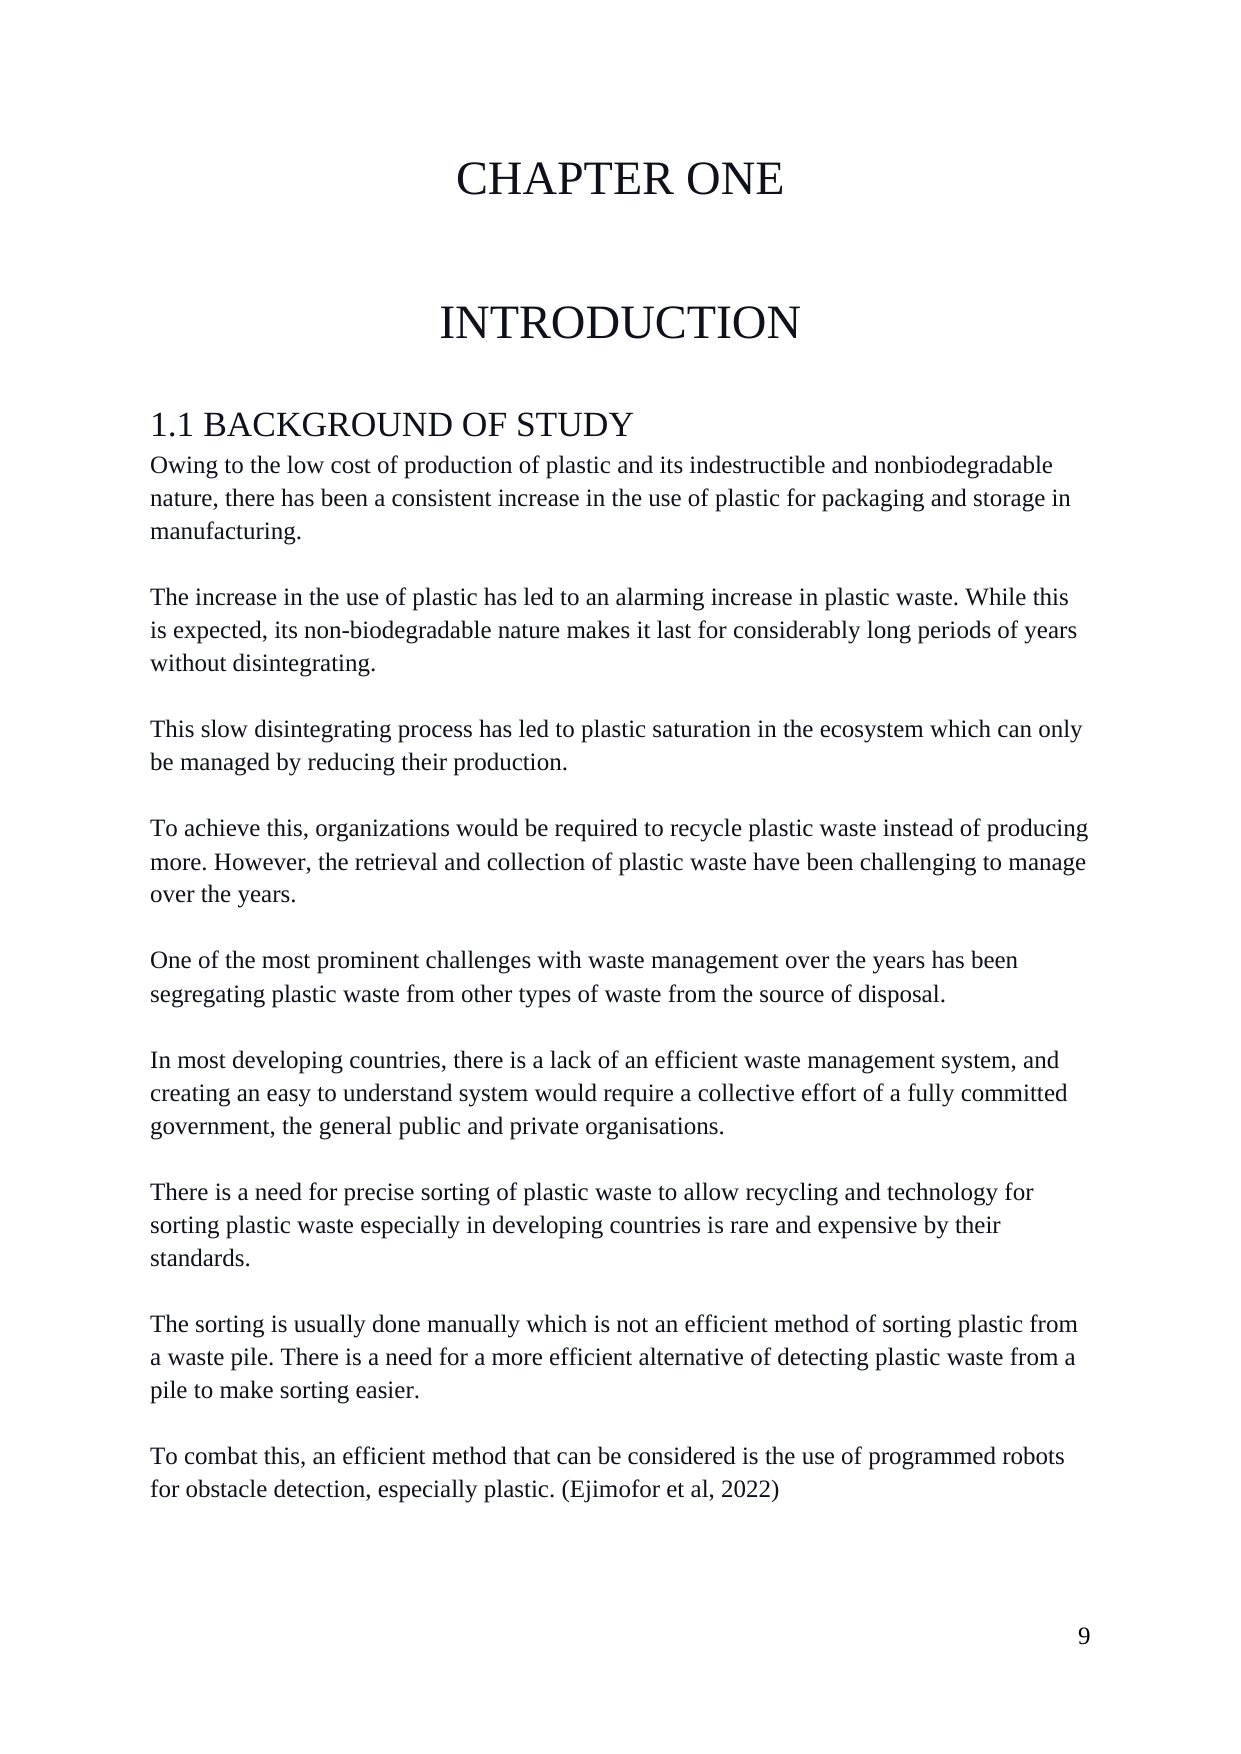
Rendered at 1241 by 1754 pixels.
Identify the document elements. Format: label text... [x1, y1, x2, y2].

text There is a need for precise sorting of plastic waste to allow recycling and technology for sorting plastic waste especially in developing countries is rare and expensive by their standards. [150, 1177, 1090, 1272]
text In most developing countries, there is a lack of an efficient waste management system, and creating an easy to understand system would require a collective effort of a fully committed government, the general public and private organisations. [150, 1045, 1090, 1139]
subtitle INTRODUCTION [150, 293, 1090, 348]
text This slow disintegrating process has led to plastic saturation in the ecosystem which can only be managed by reducing their production. [150, 714, 1090, 776]
text To combat this, an efficient method that can be considered is the use of programmed robots for obstacle detection, especially plastic. (Ejimofor et al, 2022) [150, 1441, 1090, 1503]
text The sorting is usually done manually which is not an efficient method of sorting plastic from a waste pile. There is a need for a more efficient alternative of detecting plastic waste from a pile to make sorting easier. [150, 1309, 1090, 1404]
subtitle CHAPTER ONE [150, 150, 1090, 205]
text One of the most prominent challenges with waste management over the years has been segregating plastic waste from other types of waste from the source of disposal. [150, 946, 1090, 1007]
text Owing to the low cost of production of plastic and its indestructible and nonbiodegradable nature, there has been a consistent increase in the use of plastic for packaging and storage in manufacturing. [150, 450, 1090, 545]
text To achieve this, organizations would be required to recycle plastic waste instead of producing more. However, the retrieval and collection of plastic waste have been challenging to manage over the years. [150, 813, 1090, 908]
text The increase in the use of plastic has led to an alarming increase in plastic waste. While this is expected, its non-biodegradable nature makes it last for considerably long periods of years without disintegrating. [150, 582, 1090, 677]
subtitle 1.1 BACKGROUND OF STUDY [150, 403, 1090, 444]
